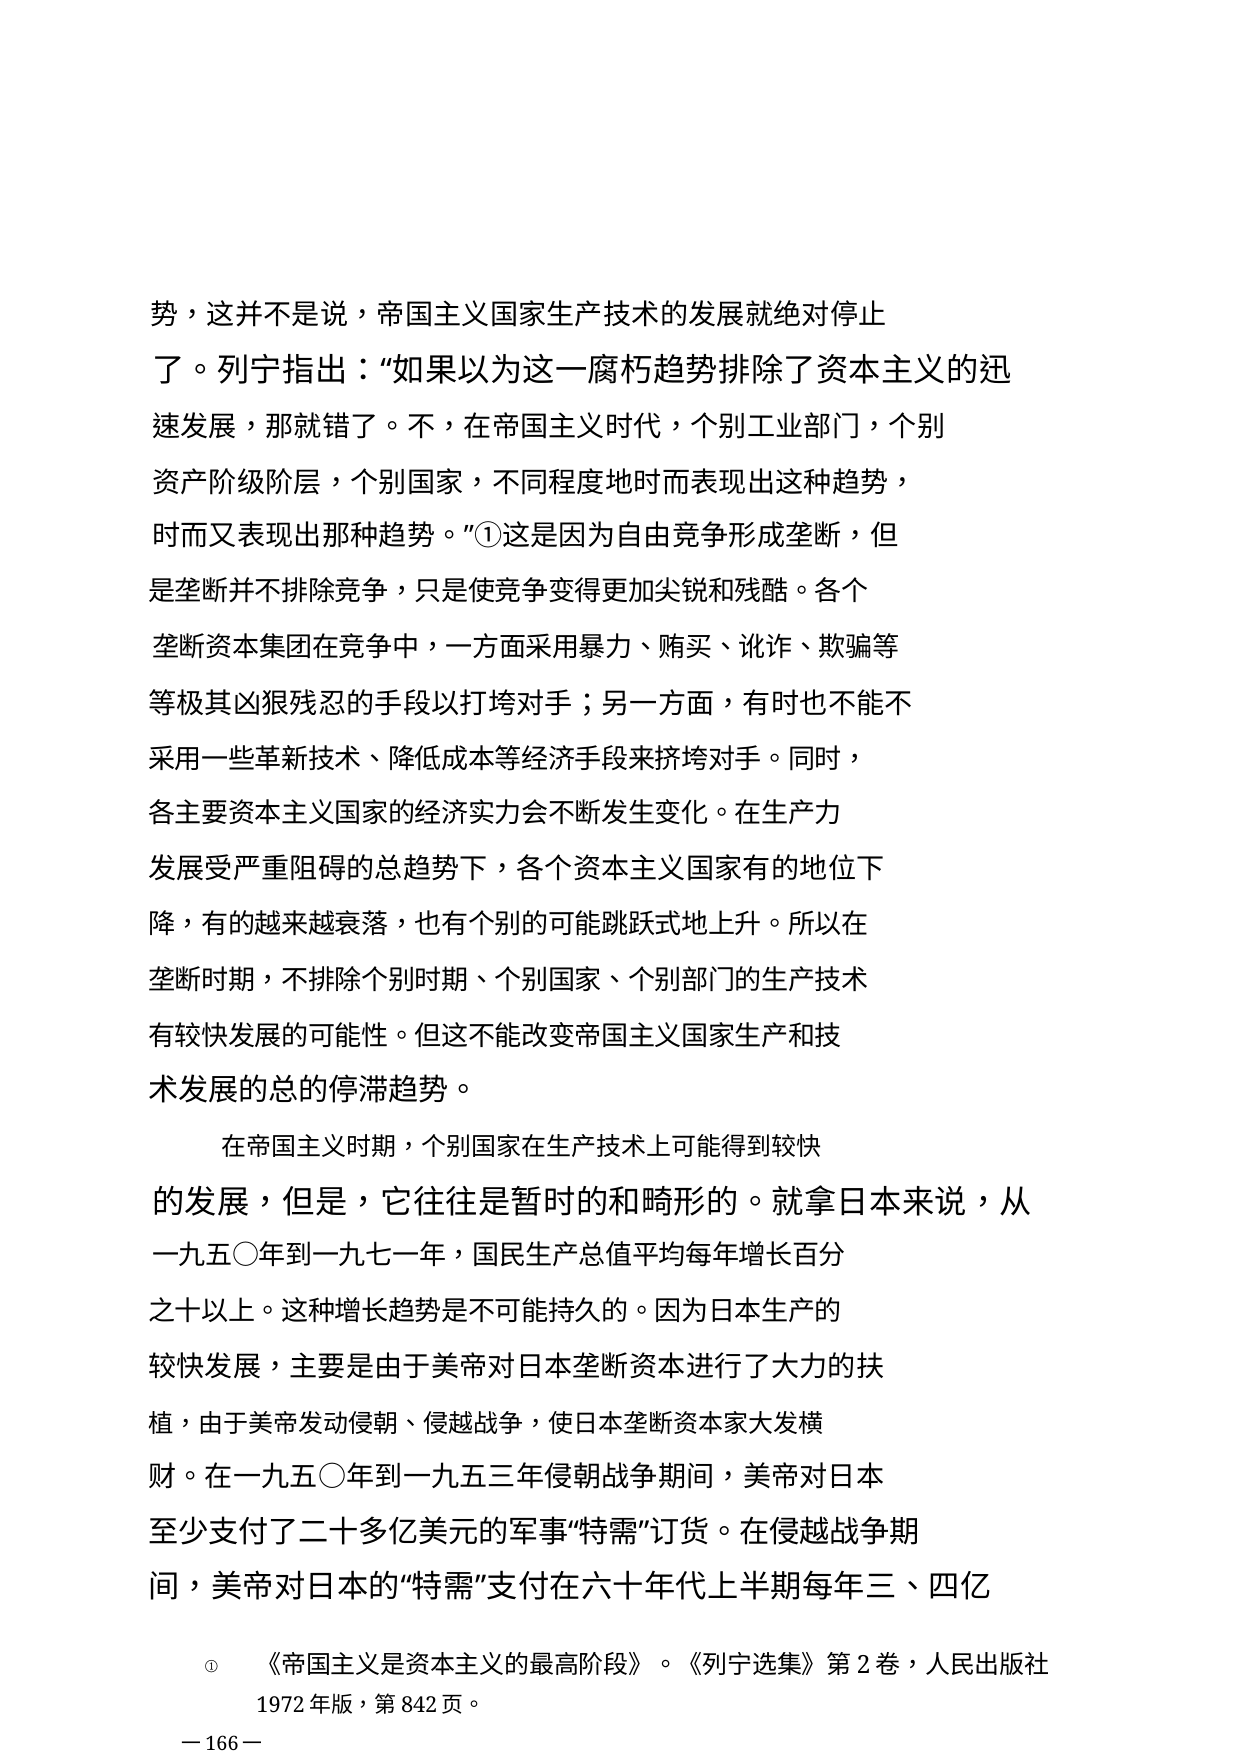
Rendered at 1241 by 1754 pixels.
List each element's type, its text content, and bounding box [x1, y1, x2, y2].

text 之十以上。这种增长趋势是不可能持久的。因为日本生产的 [148, 1299, 995, 1326]
text 时而又表现出那种趋势。”①这是因为自由竞争形成垄断，但 [152, 522, 1166, 551]
text 在帝国主义时期，个别国家在生产技术上可能得到较快 [221, 1135, 911, 1160]
text 等极其凶狠残忍的手段以打垮对手；另一方面，有时也不能不 [148, 691, 1030, 719]
text 速发展，那就错了。不，在帝国主义时代，个别工业部门，个别 [152, 414, 1166, 442]
text 间，美帝对日本的“特需”支付在六十年代上半期每年三、四亿 [148, 1572, 1168, 1604]
text 降，有的越来越衰落，也有个别的可能跳跃式地上升。所以在 [148, 912, 1030, 939]
text 采用一些革新技术、降低成本等经济手段来挤垮对手。同时， [148, 747, 1030, 774]
text 植，由于美帝发动侵朝、侵越战争，使日本垄断资本家大发横 [148, 1412, 995, 1437]
text 了。列宁指出：“如果以为这一腐朽趋势排除了资本主义的迅 [152, 356, 1166, 388]
text 一166一 [181, 1734, 281, 1754]
text 是垄断并不排除竞争，只是使竞争变得更加尖锐和残酷。各个 [148, 579, 1166, 605]
text 各主要资本主义国家的经济实力会不断发生变化。在生产力 [148, 802, 1030, 828]
text 垄断时期，不排除个别时期、个别国家、个别部门的生产技术 [148, 968, 1030, 995]
text 术发展的总的停滞趋势。 [148, 1077, 1030, 1107]
text ① [204, 1658, 251, 1676]
text 垄断资本集团在竞争中，一方面采用暴力、贿买、讹诈、欺骗等 [152, 635, 1166, 662]
text 一九五○年到一九七一年，国民生产总值平均每年增长百分 [152, 1243, 949, 1270]
text 势，这并不是说，帝国主义国家生产技术的发展就绝对停止 [150, 302, 997, 330]
text 的发展，但是，它往往是暂时的和畸形的。就拿日本来说，从 [152, 1187, 1165, 1219]
text 至少支付了二十多亿美元的军事“特需”订货。在侵越战争期 [148, 1518, 1168, 1548]
text 财。在一九五○年到一九五三年侵朝战争期间，美帝对日本 [148, 1464, 1168, 1492]
text 《帝国主义是资本主义的最高阶段》。《列宁选集》第2卷，人民出版社 [256, 1654, 1156, 1678]
text 发展受严重阻碍的总趋势下，各个资本主义国家有的地位下 [148, 856, 1030, 884]
text 1972年版，第842页。 [256, 1695, 495, 1717]
text 有较快发展的可能性。但这不能改变帝国主义国家生产和技 [148, 1024, 1030, 1051]
text 资产阶级阶层，个别国家，不同程度地时而表现出这种趋势， [152, 470, 1166, 499]
text 较快发展，主要是由于美帝对日本垄断资本进行了大力的扶 [148, 1354, 995, 1382]
